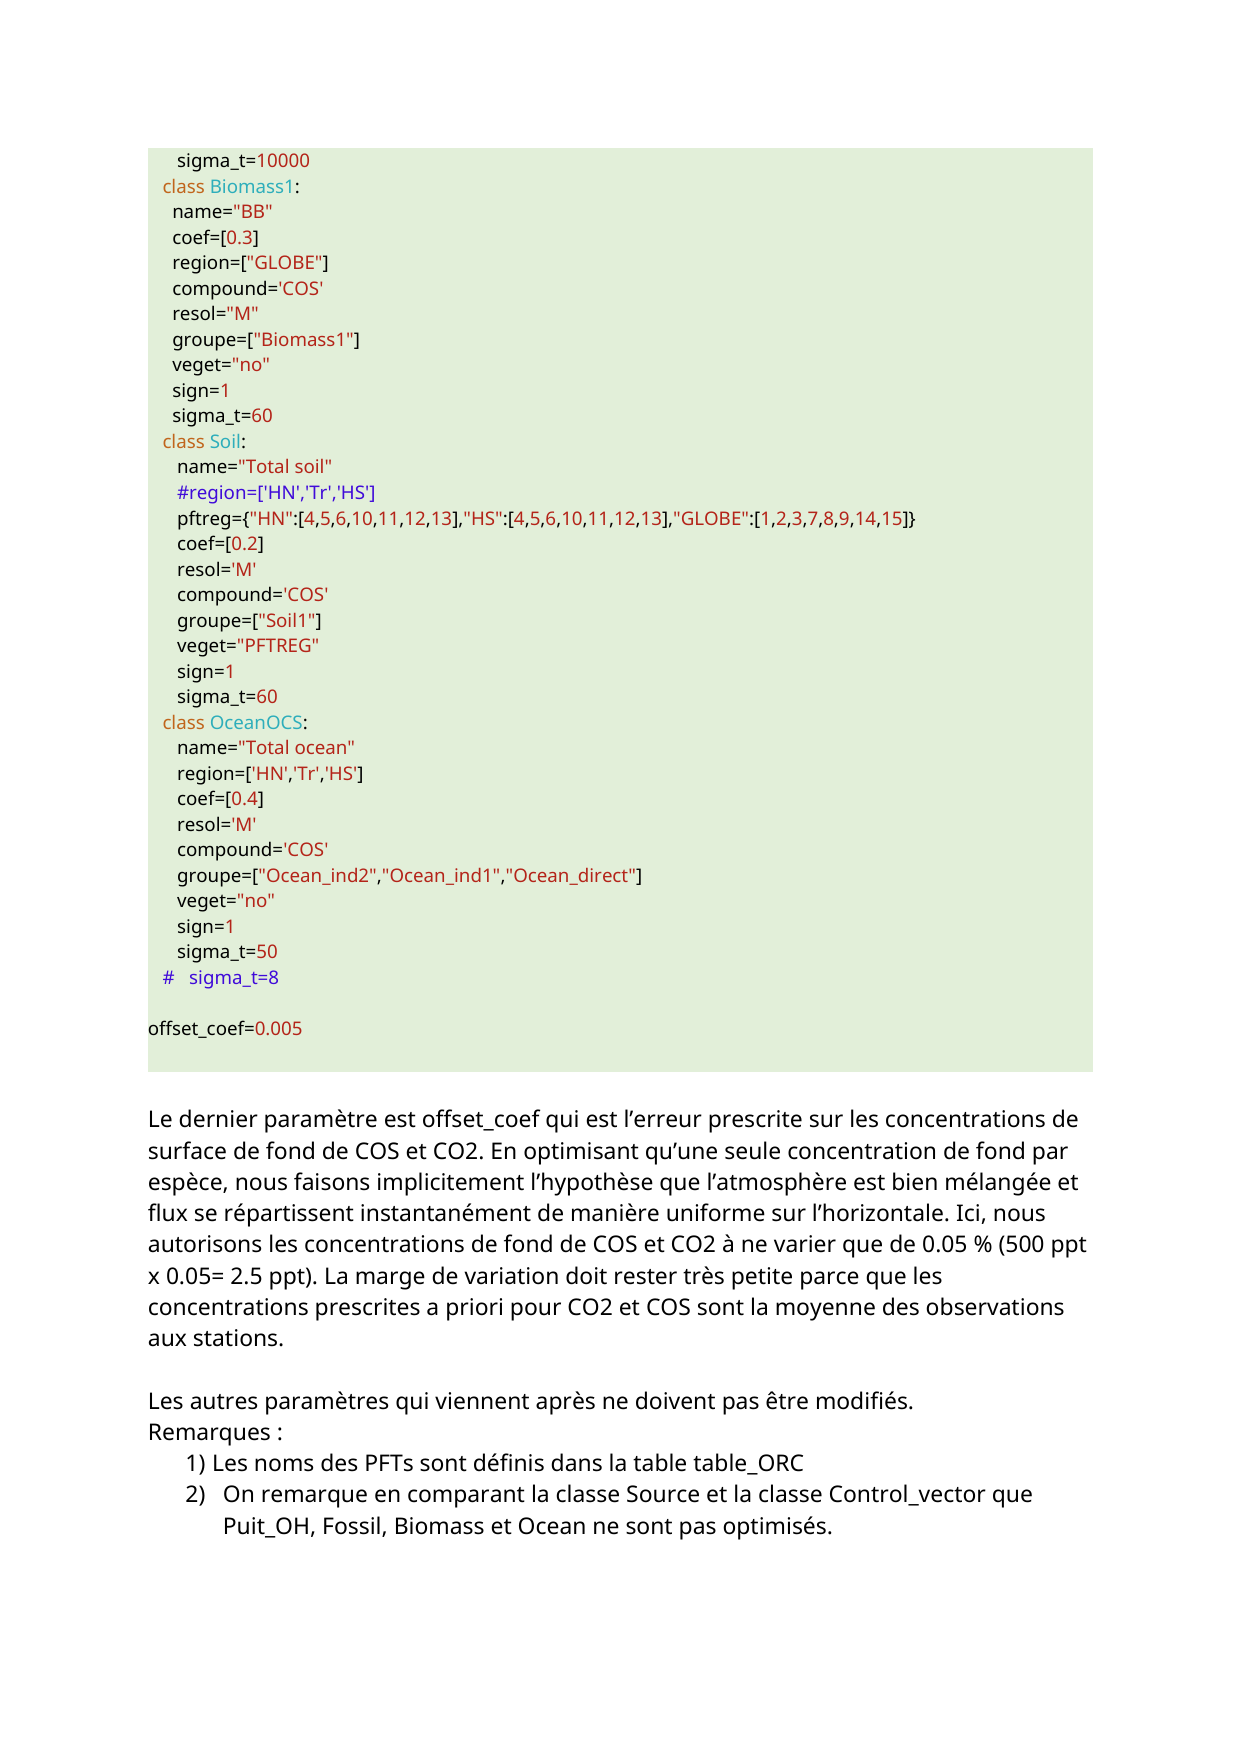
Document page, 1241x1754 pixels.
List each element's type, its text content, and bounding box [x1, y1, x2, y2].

text Les autres paramètres qui viennent après ne doivent pas être modifiés. [148, 1384, 1093, 1416]
text compound='COS' [148, 275, 1093, 301]
text Remarques : [148, 1416, 1093, 1447]
text class Soil: [148, 428, 1093, 454]
list Les noms des PFTs sont définis dans la table table_ORC [185, 1447, 1093, 1478]
text class OceanOCS: [148, 709, 1093, 734]
text coef=[0.3] [148, 224, 1093, 250]
text resol="M" [148, 301, 1093, 326]
text sigma_t=60 [148, 403, 1093, 428]
text groupe=["Biomass1"] [148, 326, 1093, 352]
text sign=1 [148, 377, 1093, 403]
text name="BB" [148, 199, 1093, 224]
text # sigma_t=8 [148, 964, 1093, 990]
text name="Total soil" [148, 454, 1093, 479]
text class Biomass1: [148, 173, 1093, 199]
text region=['HN','Tr','HS'] [148, 760, 1093, 786]
text name="Total ocean" [148, 734, 1093, 760]
text sign=1 [148, 913, 1093, 939]
text resol='M' [148, 811, 1093, 837]
text compound='COS' [148, 837, 1093, 862]
text sigma_t=60 [148, 683, 1093, 709]
text #region=['HN','Tr','HS'] [148, 479, 1093, 505]
text resol='M' [148, 556, 1093, 581]
text veget="no" [148, 352, 1093, 377]
text coef=[0.4] [148, 786, 1093, 811]
text sigma_t=50 [148, 939, 1093, 964]
text compound='COS' [148, 581, 1093, 607]
text veget="no" [148, 888, 1093, 913]
list On remarque en comparant la classe Source et la classe Control_vector que Puit_OH, Fossil, Biomass et Ocean ne sont pas optimisés. [185, 1478, 1093, 1541]
text pftreg={"HN":[4,5,6,10,11,12,13],"HS":[4,5,6,10,11,12,13],"GLOBE":[1,2,3,7,8,9,14,15]} [148, 505, 1093, 530]
text coef=[0.2] [148, 530, 1093, 556]
text sign=1 [148, 658, 1093, 683]
text region=["GLOBE"] [148, 250, 1093, 275]
text Le dernier paramètre est offset_coef qui est l’erreur prescrite sur les concentrations de surface de fond de COS et CO2. En optimisant qu’une seule concentration de fond par espèce, nous faisons implicitement l’hypothèse que l’atmosphère est bien mélangée et flux se répartissent instantanément de manière uniforme sur l’horizontale. Ici, nous autorisons les concentrations de fond de COS et CO2 à ne varier que de 0.05 % (500 ppt x 0.05= 2.5 ppt). La marge de variation doit rester très petite parce que les concentrations prescrites a priori pour CO2 et COS sont la moyenne des observations aux stations. [148, 1103, 1093, 1353]
text veget="PFTREG" [148, 632, 1093, 658]
text groupe=["Ocean_ind2","Ocean_ind1","Ocean_direct"] [148, 862, 1093, 888]
text sigma_t=10000 [148, 148, 1093, 173]
text groupe=["Soil1"] [148, 607, 1093, 632]
text offset_coef=0.005 [148, 1015, 1093, 1041]
